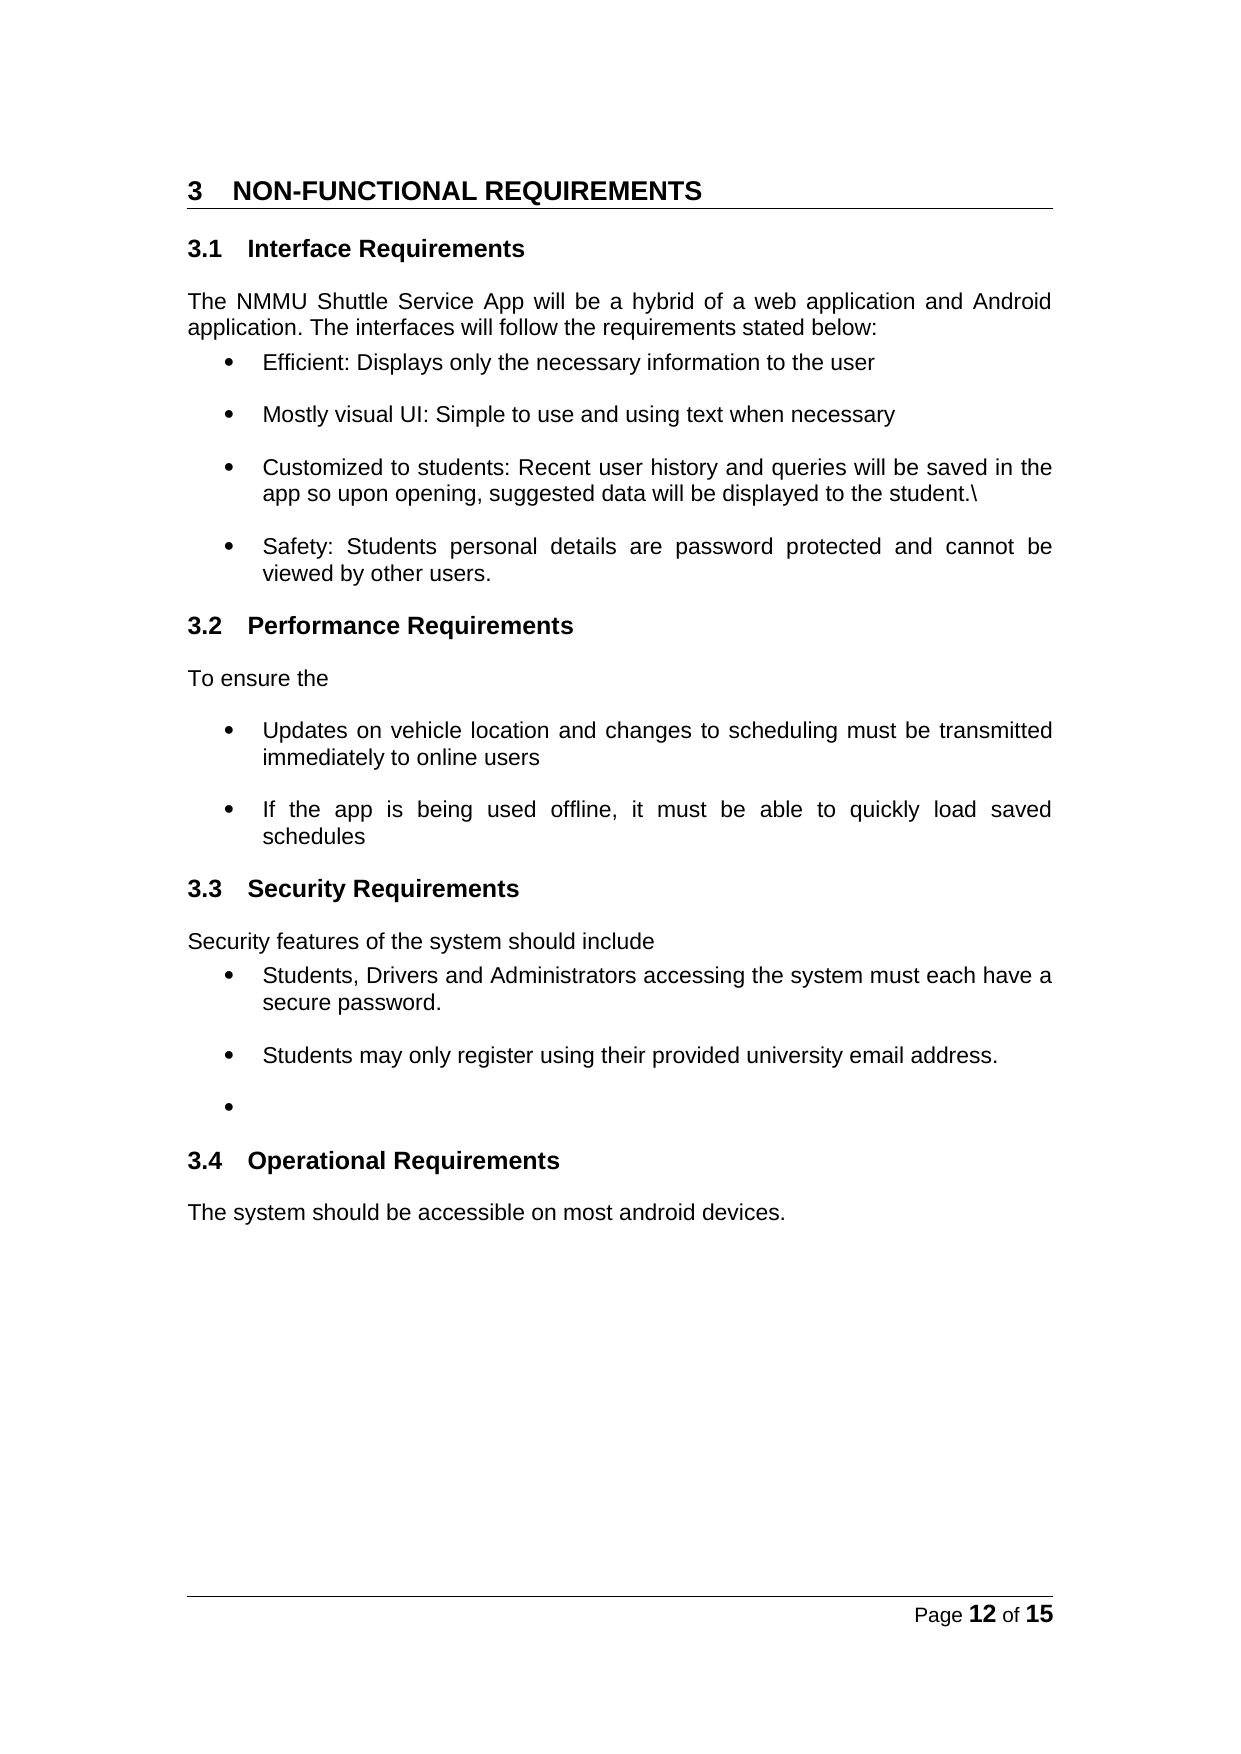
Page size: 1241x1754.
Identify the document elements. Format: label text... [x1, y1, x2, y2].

text Security features of the system should include [187, 928, 1053, 954]
list Efficient: Displays only the necessary information to the user [225, 349, 1053, 375]
subtitle Interface Requirements [187, 234, 1053, 263]
text The system should be accessible on most android devices. [187, 1199, 1053, 1226]
list Students, Drivers and Administrators accessing the system must each have a secure password. [225, 962, 1053, 1015]
text The NMMU Shuttle Service App will be a hybrid of a web application and Android application. The interfaces will follow the requirements stated below: [187, 288, 1053, 340]
text To ensure the [187, 664, 1053, 691]
subtitle NON-FUNCTIONAL REQUIREMENTS [187, 175, 1053, 208]
list If the app is being used offline, it must be able to quickly load saved schedules [225, 796, 1053, 849]
list Updates on vehicle location and changes to scheduling must be transmitted immediately to online users [225, 717, 1053, 770]
subtitle Performance Requirements [187, 611, 1053, 639]
subtitle Security Requirements [187, 874, 1053, 903]
list Students may only register using their provided university email address. [225, 1042, 1053, 1068]
list Mostly visual UI: Simple to use and using text when necessary [225, 401, 1053, 428]
subtitle Operational Requirements [187, 1146, 1053, 1174]
list Safety: Students personal details are password protected and cannot be viewed by other users. [225, 533, 1053, 586]
list Customized to students: Recent user history and queries will be saved in the app so upon opening, suggested data will be displayed to the student.\ [225, 454, 1053, 507]
